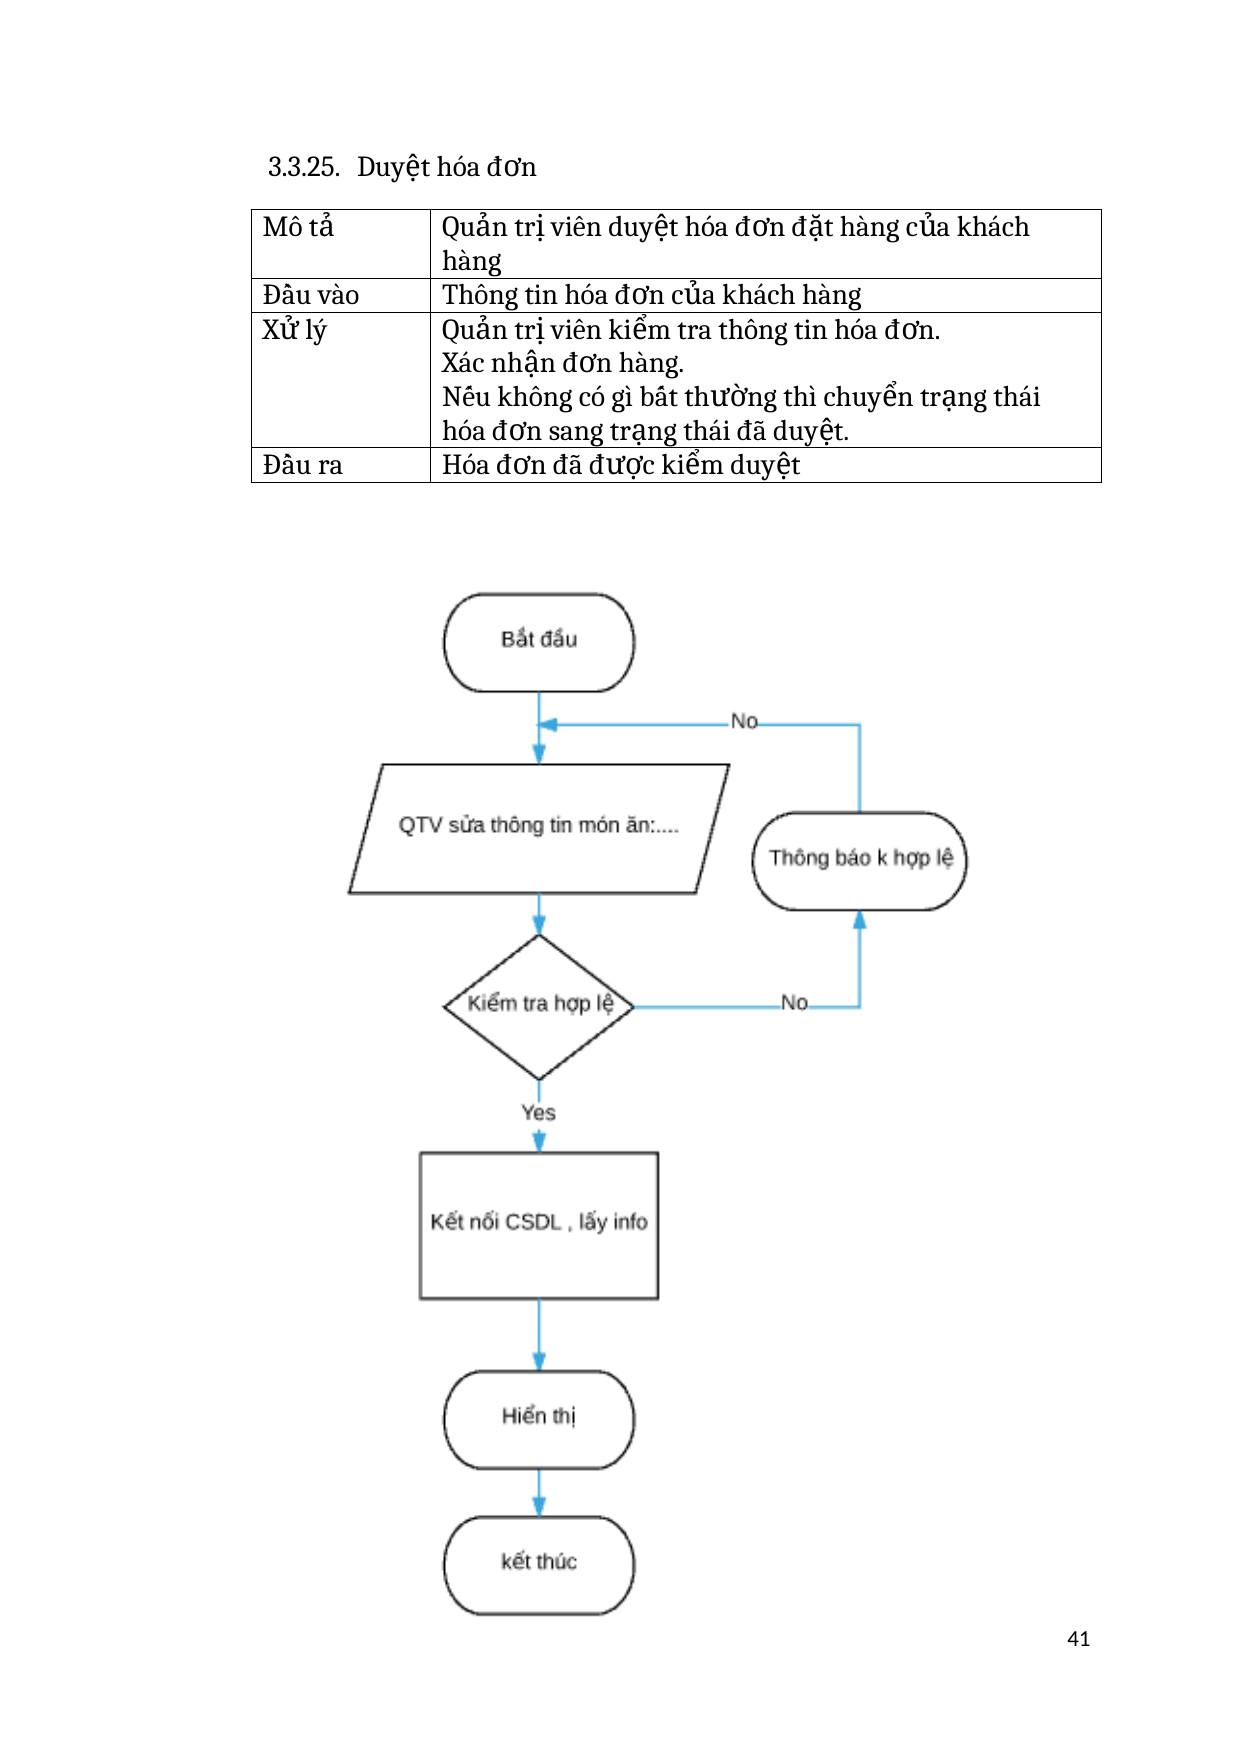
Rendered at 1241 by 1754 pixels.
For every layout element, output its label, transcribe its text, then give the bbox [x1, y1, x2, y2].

table_header Quản trị viên duyệt hóa đơn đặt hàng của khách hàng [431, 210, 1101, 277]
table_cell Quản trị viên kiểm tra thông tin hóa đơn. Xác nhận đơn hàng. Nếu không có gì bất thường thì chuyển trạng thái hóa đơn sang trạng thái đã duyệt. [431, 313, 1101, 447]
table_cell Đầu vào [252, 279, 430, 312]
table_cell Hóa đơn đã được kiểm duyệt [431, 448, 1101, 482]
table_cell Thông tin hóa đơn của khách hàng [431, 279, 1101, 312]
picture [265, 575, 983, 1638]
table_cell Đầu ra [252, 448, 430, 482]
list Duyệt hóa đơn [268, 150, 1090, 183]
table_header Mô tả [252, 210, 430, 277]
table_cell Xử lý [252, 313, 430, 447]
